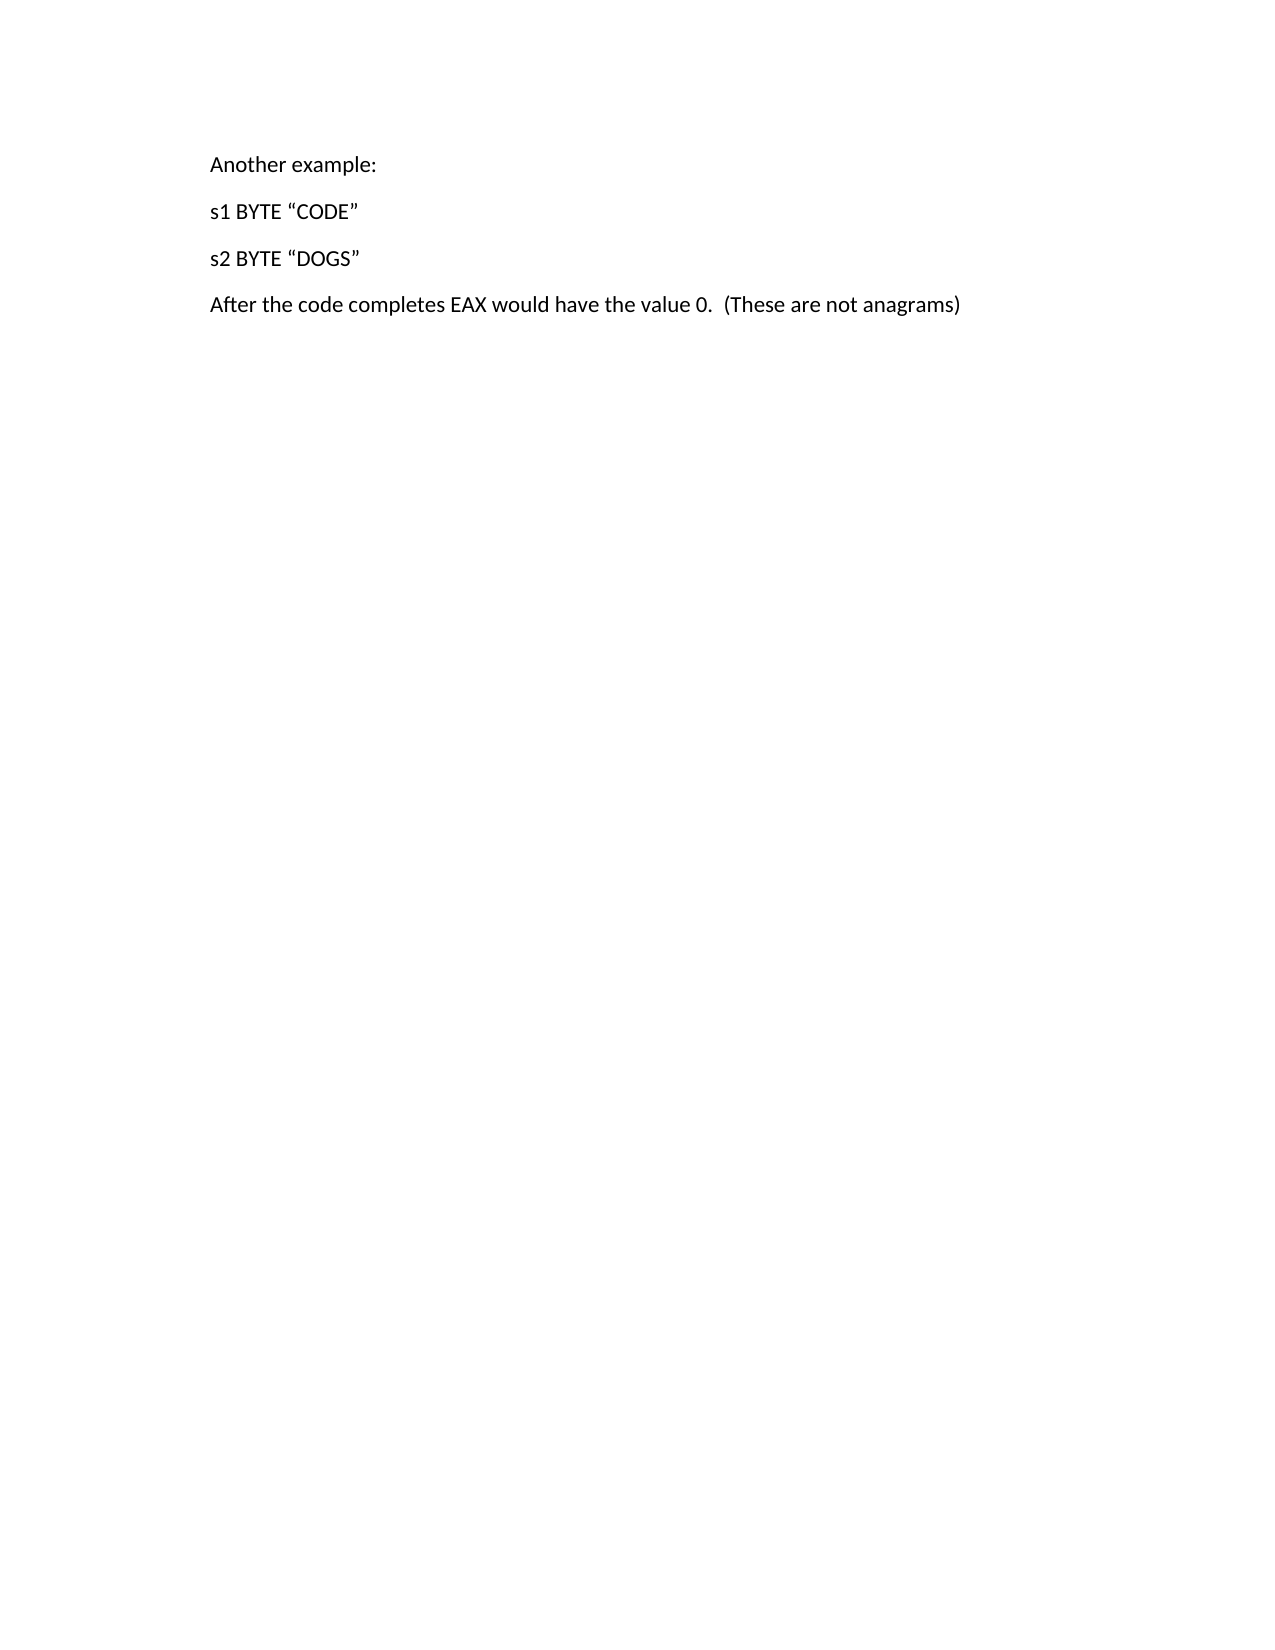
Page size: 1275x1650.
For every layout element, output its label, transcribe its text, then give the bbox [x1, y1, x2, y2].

text s1 BYTE “CODE” [210, 197, 1125, 225]
text After the code completes EAX would have the value 0. (These are not anagrams) [210, 291, 1125, 319]
text s2 BYTE “DOGS” [210, 244, 1125, 272]
text Another example: [210, 150, 1125, 178]
